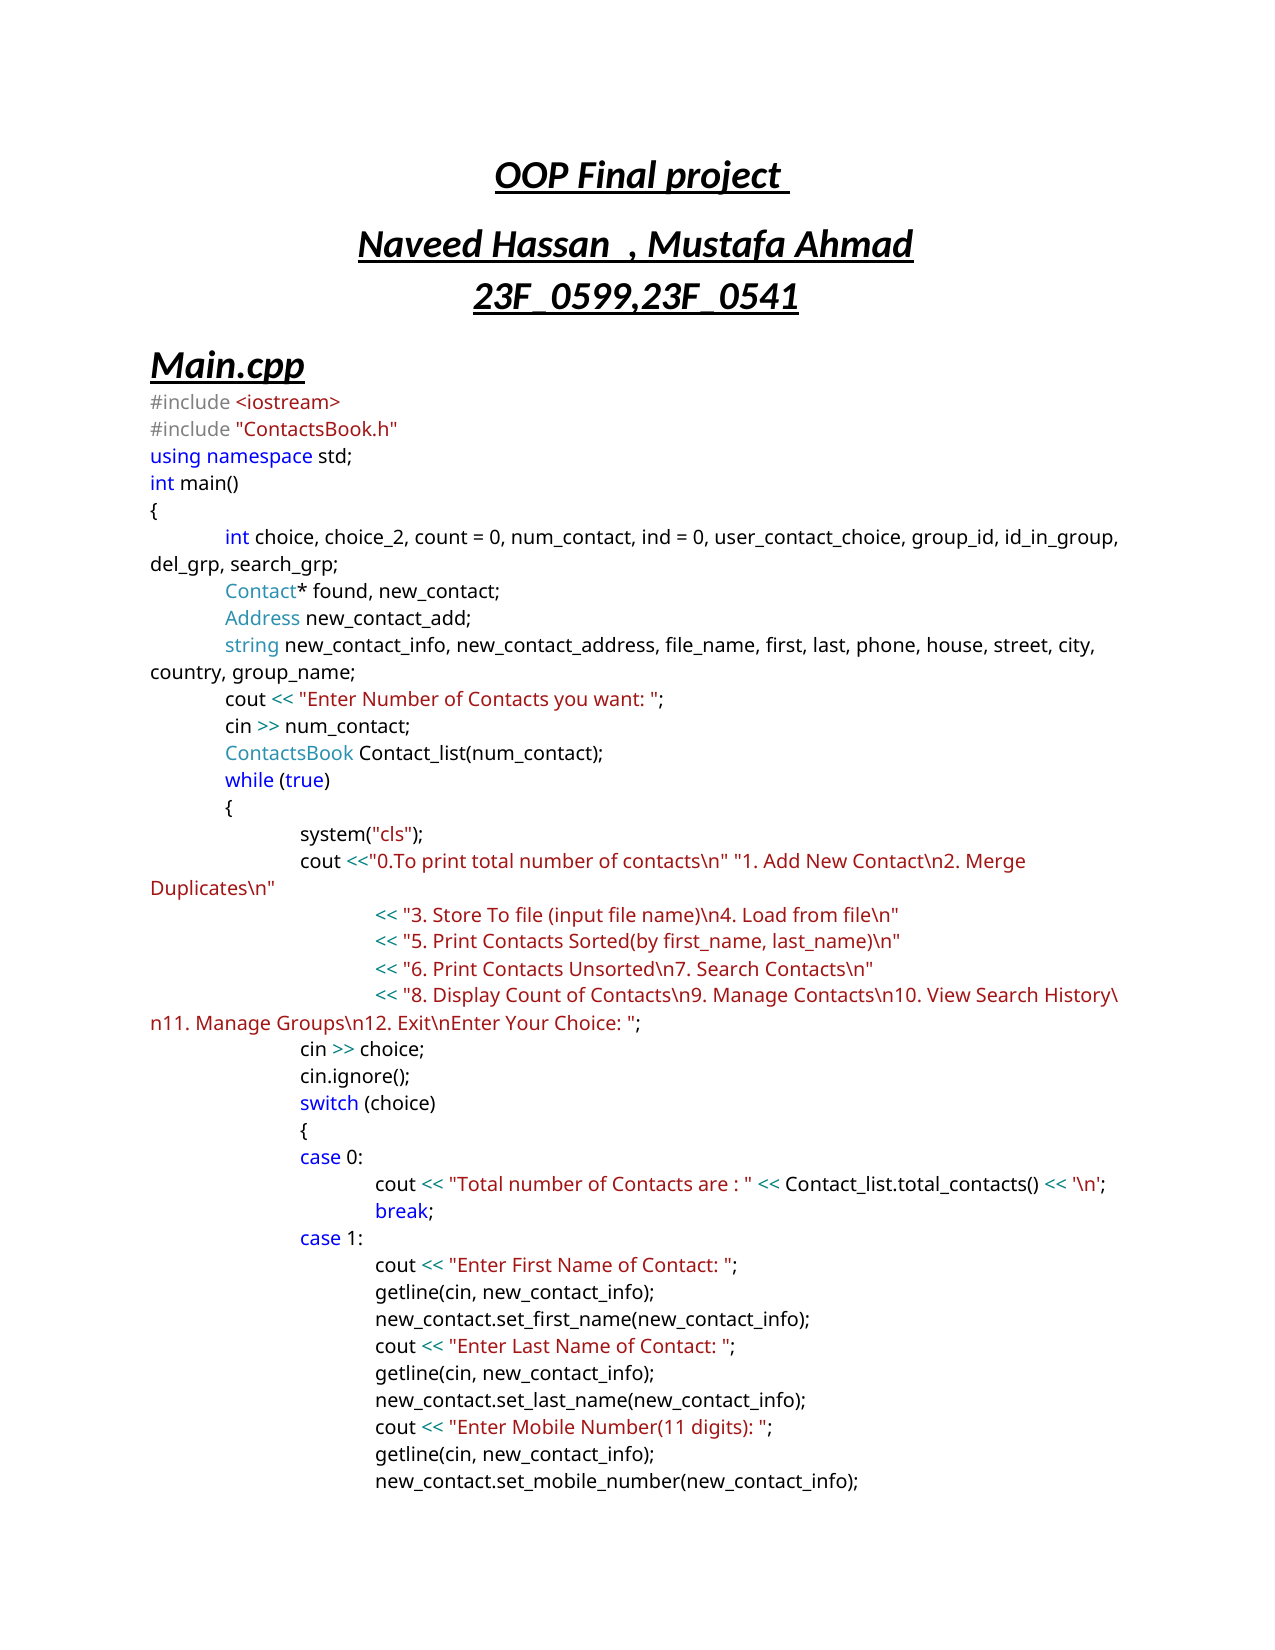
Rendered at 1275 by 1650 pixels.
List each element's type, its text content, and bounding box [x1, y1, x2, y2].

text cout << "Enter Last Name of Contact: "; [150, 1332, 1125, 1359]
text cin >> num_contact; [150, 712, 1125, 739]
text new_contact.set_last_name(new_contact_info); [150, 1386, 1125, 1413]
text { [150, 793, 1125, 820]
text cout << "Total number of Contacts are : " << Contact_list.total_contacts() << '\n'; [150, 1171, 1125, 1198]
text cout << "Enter Mobile Number(11 digits): "; [150, 1413, 1125, 1440]
text new_contact.set_mobile_number(new_contact_info); [150, 1467, 1125, 1494]
text getline(cin, new_contact_info); [150, 1359, 1125, 1386]
text Main.cpp #include <iostream> [150, 340, 1125, 415]
text int choice, choice_2, count = 0, num_contact, ind = 0, user_contact_choice, group_id, id_in_group, del_grp, search_grp; [150, 523, 1125, 577]
text while (true) [150, 766, 1125, 793]
text cout << "Enter Number of Contacts you want: "; [150, 685, 1125, 712]
text cout << "Enter First Name of Contact: "; [150, 1252, 1125, 1278]
text Address new_contact_add; [150, 604, 1125, 631]
text case 0: [150, 1144, 1125, 1171]
text cin.ignore(); [150, 1063, 1125, 1090]
text ContactsBook Contact_list(num_contact); [150, 739, 1125, 766]
text int main() [150, 469, 1125, 496]
text getline(cin, new_contact_info); [150, 1440, 1125, 1467]
text OOP Final project [150, 150, 1125, 198]
text { [150, 1117, 1125, 1144]
text new_contact.set_first_name(new_contact_info); [150, 1306, 1125, 1332]
text cout <<"0.To print total number of contacts\n" "1. Add New Contact\n2. Merge Duplicates\n" [150, 847, 1125, 901]
text system("cls"); [150, 820, 1125, 847]
text case 1: [150, 1224, 1125, 1252]
text Naveed Hassan , Mustafa Ahmad 23F_0599,23F_0541 [150, 219, 1125, 319]
text << "5. Print Contacts Sorted(by first_name, last_name)\n" [150, 928, 1125, 955]
text getline(cin, new_contact_info); [150, 1278, 1125, 1306]
text using namespace std; [150, 442, 1125, 469]
text switch (choice) [150, 1090, 1125, 1117]
text Contact* found, new_contact; [150, 577, 1125, 604]
text string new_contact_info, new_contact_address, file_name, first, last, phone, house, street, city, country, group_name; [150, 631, 1125, 685]
text cin >> choice; [150, 1036, 1125, 1063]
text << "3. Store To file (input file name)\n4. Load from file\n" [150, 901, 1125, 928]
text #include "ContactsBook.h" [150, 415, 1125, 442]
text break; [150, 1198, 1125, 1224]
text << "6. Print Contacts Unsorted\n7. Search Contacts\n" [150, 955, 1125, 982]
text << "8. Display Count of Contacts\n9. Manage Contacts\n10. View Search History\n11. Manage Groups\n12. Exit\nEnter Your Choice: "; [150, 982, 1125, 1036]
text { [150, 496, 1125, 523]
